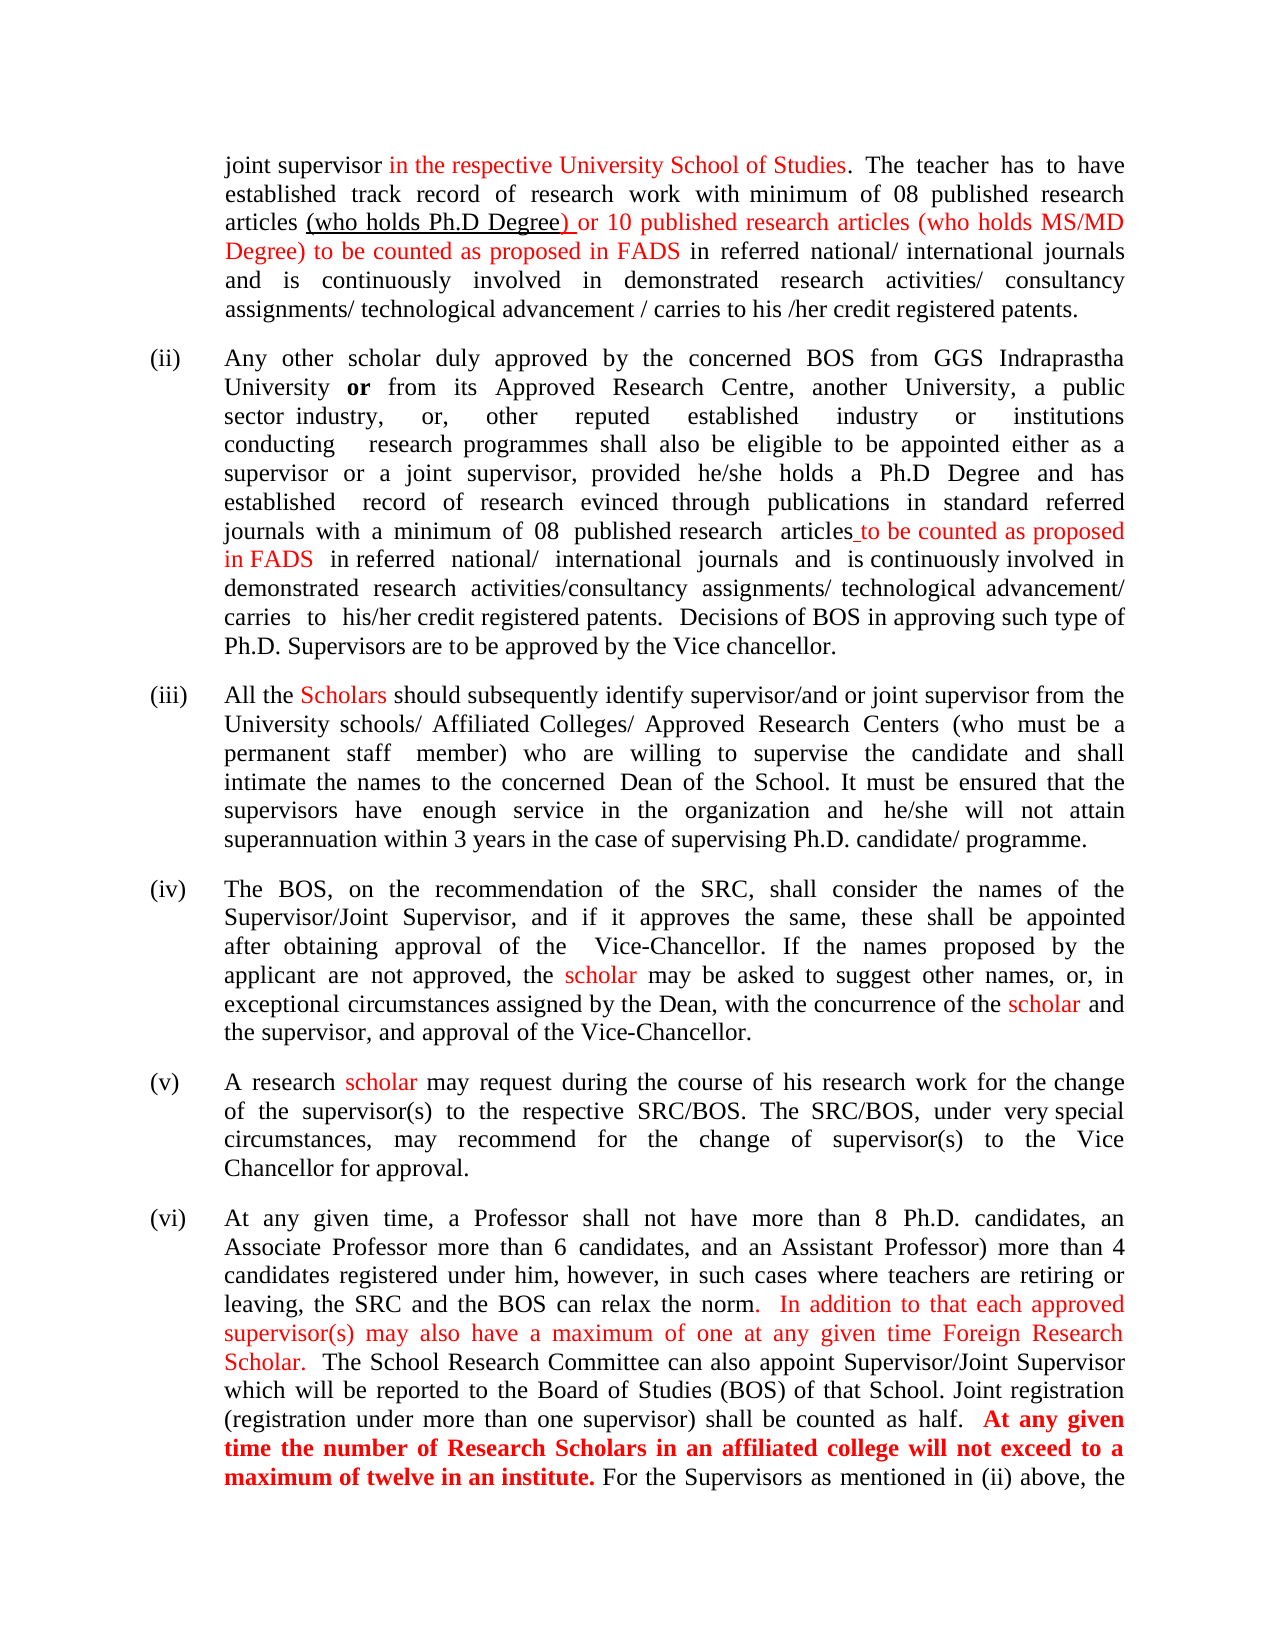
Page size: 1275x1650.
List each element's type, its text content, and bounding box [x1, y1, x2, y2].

text (iv) The BOS, on the recommendation of the SRC, shall consider the names of the Supervisor/Joint Supervisor, and if it approves the same, these shall be appointed after obtaining approval of the Vice-Chancellor. If the names proposed by the applicant are not approved, the scholar may be asked to suggest other names, or, in exceptional circumstances assigned by the Dean, with the concurrence of the scholar and the supervisor, and approval of the Vice-Chancellor. [150, 874, 1125, 1046]
text (v) A research scholar may request during the course of his research work for the change of the supervisor(s) to the respective SRC/BOS. The SRC/BOS, under very special circumstances, may recommend for the change of supervisor(s) to the Vice Chancellor for approval. [150, 1067, 1125, 1182]
text (ii) Any other scholar duly approved by the concerned BOS from GGS Indraprastha University or from its Approved Research Centre, another University, a public sector industry, or, other reputed established industry or institutions conducting research programmes shall also be eligible to be appointed either as a supervisor or a joint supervisor, provided he/she holds a Ph.D Degree and has established record of research evinced through publications in standard referred journals with a minimum of 08 published research articles to be counted as proposed in FADS in referred national/ international journals and is continuously involved in demonstrated research activities/consultancy assignments/ technological advancement/ carries to his/her credit registered patents. Decisions of BOS in approving such type of Ph.D. Supervisors are to be approved by the Vice chancellor. [150, 343, 1125, 659]
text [150, 1203, 1125, 1490]
text (iii) All the Scholars should subsequently identify supervisor/and or joint supervisor from the University schools/ Affiliated Colleges/ Approved Research Centers (who must be a permanent staff member) who are willing to supervise the candidate and shall intimate the names to the concerned Dean of the School. It must be ensured that the supervisors have enough service in the organization and he/she will not attain superannuation within 3 years in the case of supervising Ph.D. candidate/ programme. [150, 680, 1125, 853]
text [150, 150, 1125, 322]
